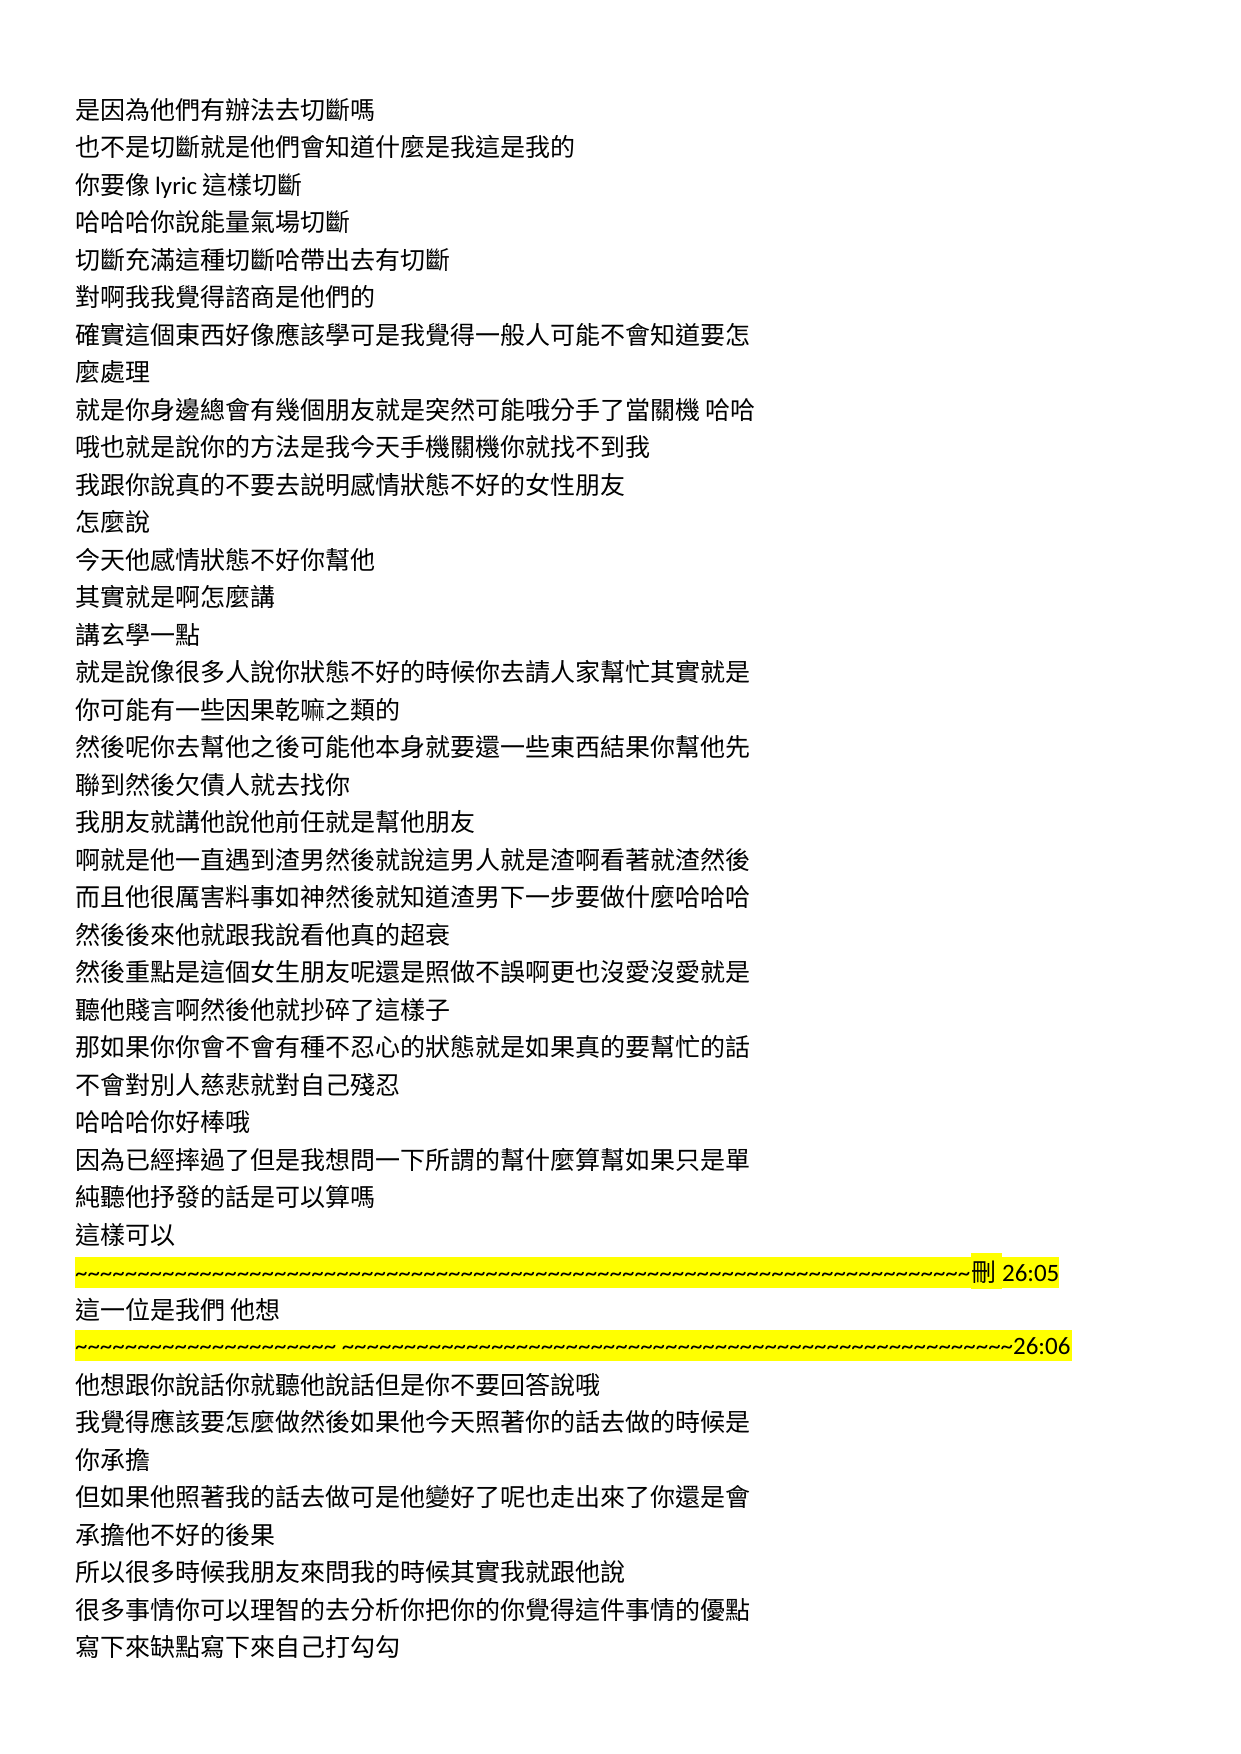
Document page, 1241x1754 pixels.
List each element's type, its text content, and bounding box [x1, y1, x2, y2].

text 很多事情你可以理智的去分析你把你的你覺得這件事情的優點 [75, 1589, 1165, 1627]
text 今天他感情狀態不好你幫他 [75, 539, 1165, 577]
text 是因為他們有辦法去切斷嗎 [75, 89, 1165, 127]
text 啊就是他一直遇到渣男然後就說這男人就是渣啊看著就渣然後 [75, 839, 1165, 877]
text 然後呢你去幫他之後可能他本身就要還一些東西結果你幫他先 [75, 727, 1165, 764]
text 我覺得應該要怎麼做然後如果他今天照著你的話去做的時候是 [75, 1402, 1165, 1439]
text 就是說像很多人說你狀態不好的時候你去請人家幫忙其實就是 [75, 652, 1165, 689]
text 那如果你你會不會有種不忍心的狀態就是如果真的要幫忙的話 [75, 1027, 1165, 1064]
text 對啊我我覺得諮商是他們的 [75, 277, 1165, 314]
text 所以很多時候我朋友來問我的時候其實我就跟他說 [75, 1552, 1165, 1589]
text 也不是切斷就是他們會知道什麼是我這是我的 [75, 127, 1165, 164]
text 這樣可以 [75, 1214, 1165, 1252]
text 聯到然後欠債人就去找你 [75, 764, 1165, 802]
text 不會對別人慈悲就對自己殘忍 [75, 1064, 1165, 1102]
text 哈哈哈你好棒哦 [75, 1102, 1165, 1139]
text 因為已經摔過了但是我想問一下所謂的幫什麼算幫如果只是單 [75, 1139, 1165, 1177]
text 我朋友就講他說他前任就是幫他朋友 [75, 802, 1165, 839]
text 這一位是我們 他想 [75, 1289, 1165, 1327]
text ~~~~~~~~~~~~~~~~~~~~~~~~~~~~~~~~~~~~~~~~~~~~~~~~~~~~~~~~~~~~~~~~~~~~~~~~刪 26:05 [75, 1252, 1165, 1289]
text 講玄學一點 [75, 614, 1165, 652]
text 你可能有一些因果乾嘛之類的 [75, 689, 1165, 727]
text 你承擔 [75, 1439, 1165, 1477]
text 你要像lyric這樣切斷 [75, 164, 1165, 202]
text 確實這個東西好像應該學可是我覺得一般人可能不會知道要怎 [75, 314, 1165, 352]
text 哈哈哈你說能量氣場切斷 [75, 202, 1165, 239]
text 寫下來缺點寫下來自己打勾勾 [75, 1627, 1165, 1664]
text 就是你身邊總會有幾個朋友就是突然可能哦分手了當關機 哈哈 [75, 389, 1165, 427]
text 但如果他照著我的話去做可是他變好了呢也走出來了你還是會 [75, 1477, 1165, 1514]
text 承擔他不好的後果 [75, 1514, 1165, 1552]
text 怎麼說 [75, 502, 1165, 539]
text 然後重點是這個女生朋友呢還是照做不誤啊更也沒愛沒愛就是 [75, 952, 1165, 989]
text ~~~~~~~~~~~~~~~~~~~~~ ~~~~~~~~~~~~~~~~~~~~~~~~~~~~~~~~~~~~~~~~~~~~~~~~~~~~~~26:06 [75, 1327, 1165, 1364]
text 他想跟你說話你就聽他說話但是你不要回答說哦 [75, 1364, 1165, 1402]
text 聽他賤言啊然後他就抄碎了這樣子 [75, 989, 1165, 1027]
text 其實就是啊怎麼講 [75, 577, 1165, 614]
text 我跟你說真的不要去説明感情狀態不好的女性朋友 [75, 464, 1165, 502]
text 哦也就是說你的方法是我今天手機關機你就找不到我 [75, 427, 1165, 464]
text 純聽他抒發的話是可以算嗎 [75, 1177, 1165, 1214]
text 然後後來他就跟我說看他真的超衰 [75, 914, 1165, 952]
text 切斷充滿這種切斷哈帶出去有切斷 [75, 239, 1165, 277]
text 麼處理 [75, 352, 1165, 389]
text 而且他很厲害料事如神然後就知道渣男下一步要做什麼哈哈哈 [75, 877, 1165, 914]
